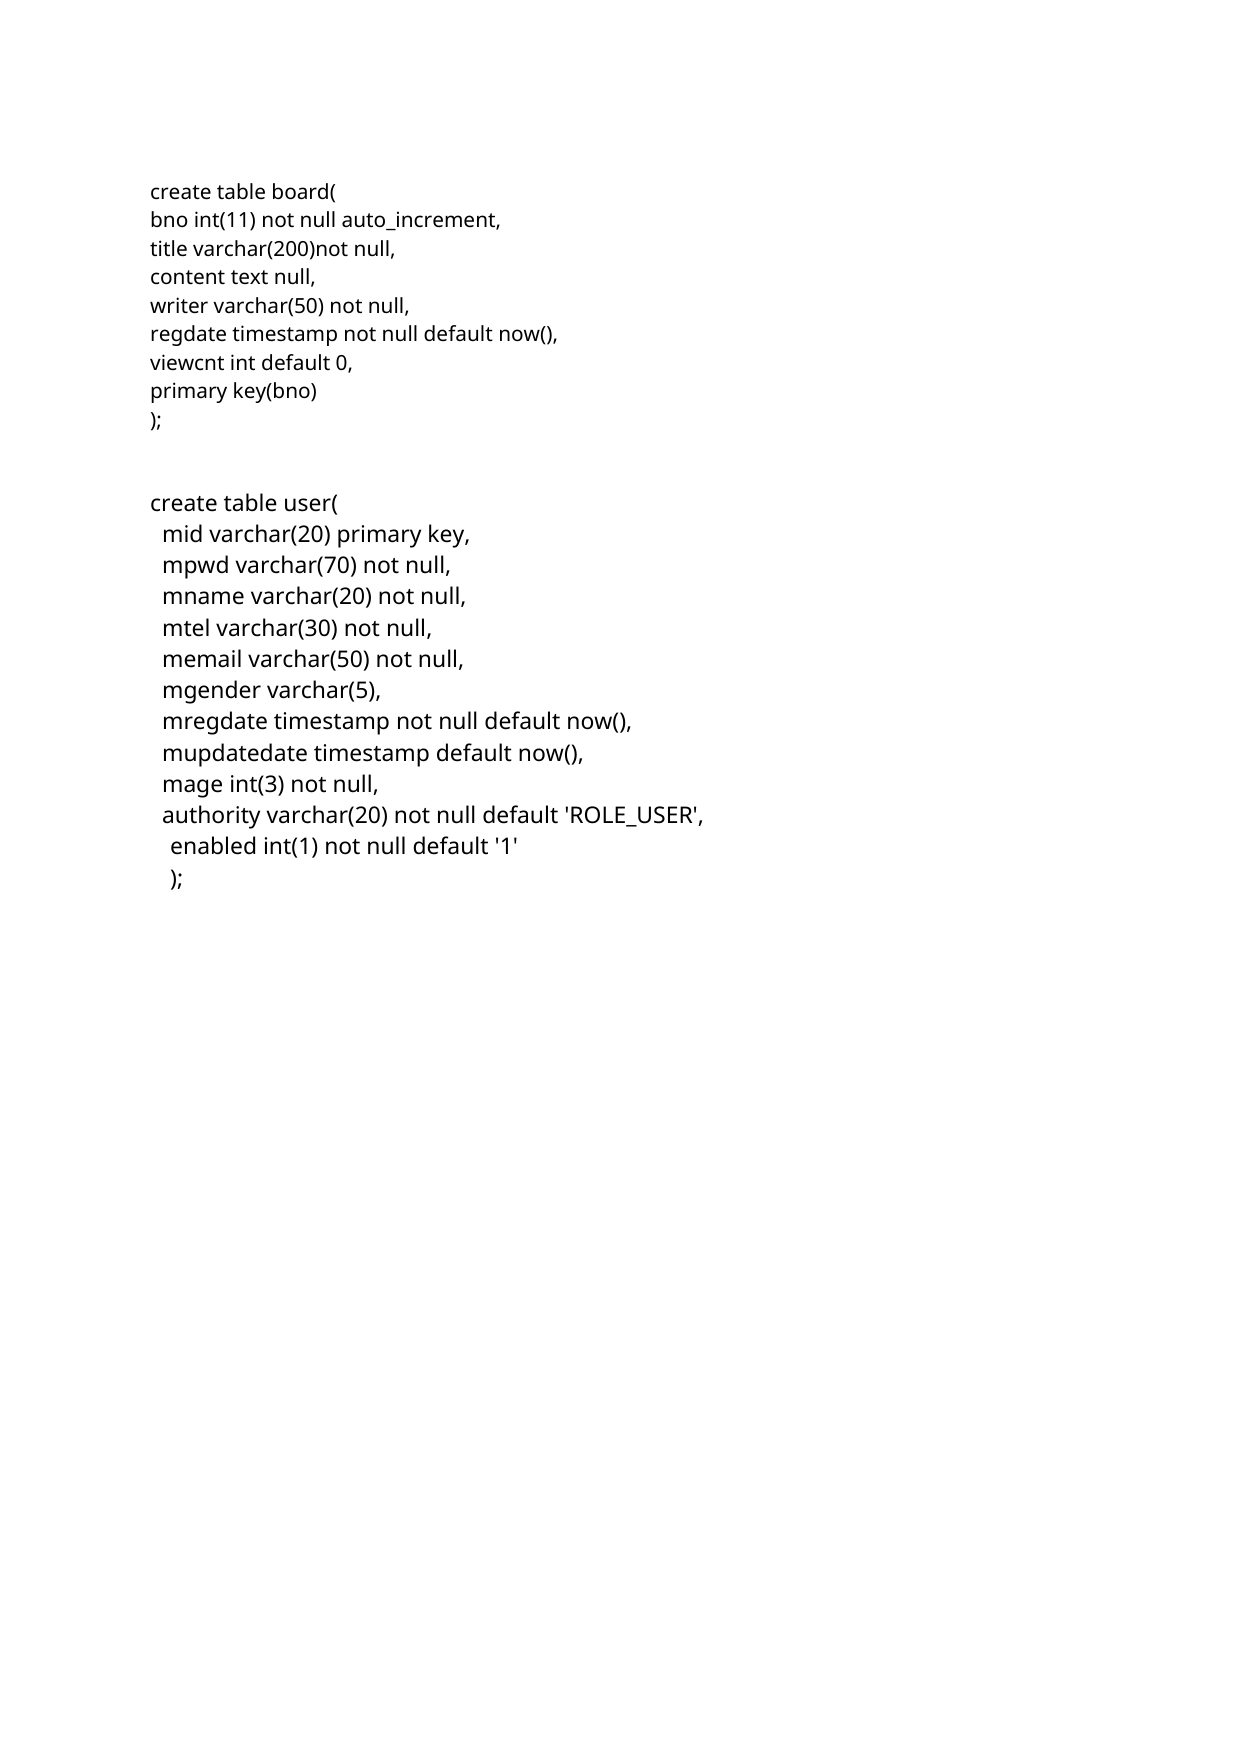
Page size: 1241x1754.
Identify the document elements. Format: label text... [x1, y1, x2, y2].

text writer varchar(50) not null, [150, 291, 1090, 319]
text mname varchar(20) not null, [150, 580, 1090, 612]
text bno int(11) not null auto_increment, [150, 206, 1090, 234]
text ); [150, 862, 1090, 893]
text viewcnt int default 0, [150, 348, 1090, 376]
text mtel varchar(30) not null, [150, 612, 1090, 643]
text mupdatedate timestamp default now(), [150, 737, 1090, 768]
text ); [150, 405, 1090, 433]
text enabled int(1) not null default '1' [150, 830, 1090, 862]
text mgender varchar(5), [150, 674, 1090, 705]
text primary key(bno) [150, 376, 1090, 405]
text mpwd varchar(70) not null, [150, 549, 1090, 580]
text title varchar(200)not null, [150, 234, 1090, 262]
text regdate timestamp not null default now(), [150, 319, 1090, 348]
text memail varchar(50) not null, [150, 643, 1090, 674]
text create table board( [150, 177, 1090, 206]
text authority varchar(20) not null default 'ROLE_USER', [150, 799, 1090, 830]
text mage int(3) not null, [150, 768, 1090, 799]
text create table user( [150, 487, 1090, 518]
text mregdate timestamp not null default now(), [150, 705, 1090, 737]
text content text null, [150, 262, 1090, 291]
text mid varchar(20) primary key, [150, 518, 1090, 549]
